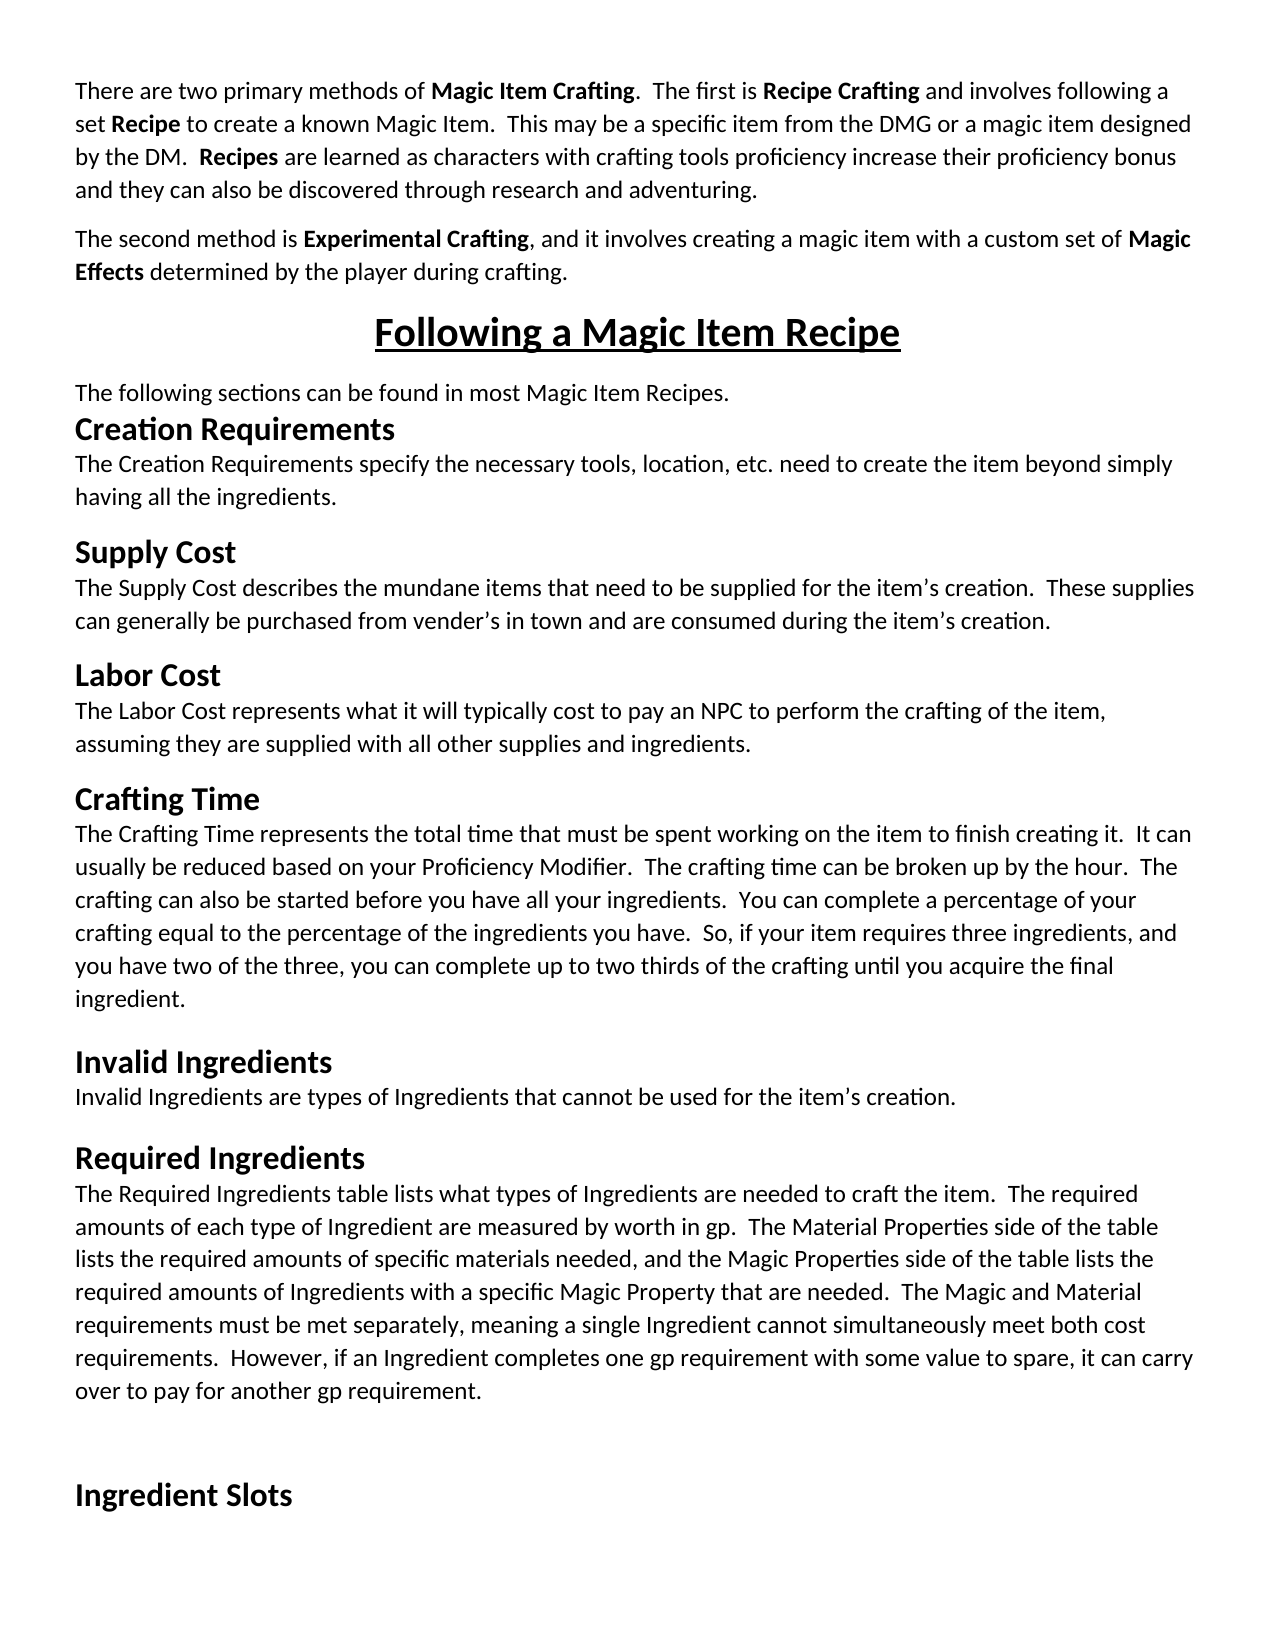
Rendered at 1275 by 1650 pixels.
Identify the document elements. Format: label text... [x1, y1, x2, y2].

text There are two primary methods of Magic Item Crafting. The first is Recipe Crafting and involves following a set Recipe to create a known Magic Item. This may be a specific item from the DMG or a magic item designed by the DM. Recipes are learned as characters with crafting tools proficiency increase their proficiency bonus and they can also be discovered through research and adventuring. [75, 75, 1200, 204]
text Crafting Time [75, 778, 1200, 818]
text Labor Cost [75, 654, 1200, 695]
text The Required Ingredients table lists what types of Ingredients are needed to craft the item. The required amounts of each type of Ingredient are measured by worth in gp. The Material Properties side of the table lists the required amounts of specific materials needed, and the Magic Properties side of the table lists the required amounts of Ingredients with a specific Magic Property that are needed. The Magic and Material requirements must be met separately, meaning a single Ingredient cannot simultaneously meet both cost requirements. However, if an Ingredient completes one gp requirement with some value to spare, it can carry over to pay for another gp requirement. [75, 1178, 1200, 1406]
text Invalid Ingredients are types of Ingredients that cannot be used for the item’s creation. [75, 1082, 1200, 1112]
text Ingredient Slots [75, 1474, 1200, 1515]
text Following a Magic Item Recipe [75, 306, 1200, 357]
text Supply Cost [75, 531, 1200, 572]
text The following sections can be found in most Magic Item Recipes. [75, 377, 1200, 408]
text Required Ingredients [75, 1137, 1200, 1178]
text The Labor Cost represents what it will typically cost to pay an NPC to perform the crafting of the item, assuming they are supplied with all other supplies and ingredients. [75, 695, 1200, 758]
text The Supply Cost describes the mundane items that need to be supplied for the item’s creation. These supplies can generally be purchased from vender’s in town and are consumed during the item’s creation. [75, 572, 1200, 635]
text The second method is Experimental Crafting, and it involves creating a magic item with a custom set of Magic Effects determined by the player during crafting. [75, 223, 1200, 287]
text Invalid Ingredients [75, 1041, 1200, 1082]
text The Creation Requirements specify the necessary tools, location, etc. need to create the item beyond simply having all the ingredients. [75, 449, 1200, 512]
text Creation Requirements [75, 408, 1200, 449]
text The Crafting Time represents the total time that must be spent working on the item to finish creating it. It can usually be reduced based on your Proficiency Modifier. The crafting time can be broken up by the hour. The crafting can also be started before you have all your ingredients. You can complete a percentage of your crafting equal to the percentage of the ingredients you have. So, if your item requires three ingredients, and you have two of the three, you can complete up to two thirds of the crafting until you acquire the final ingredient. [75, 818, 1200, 1013]
